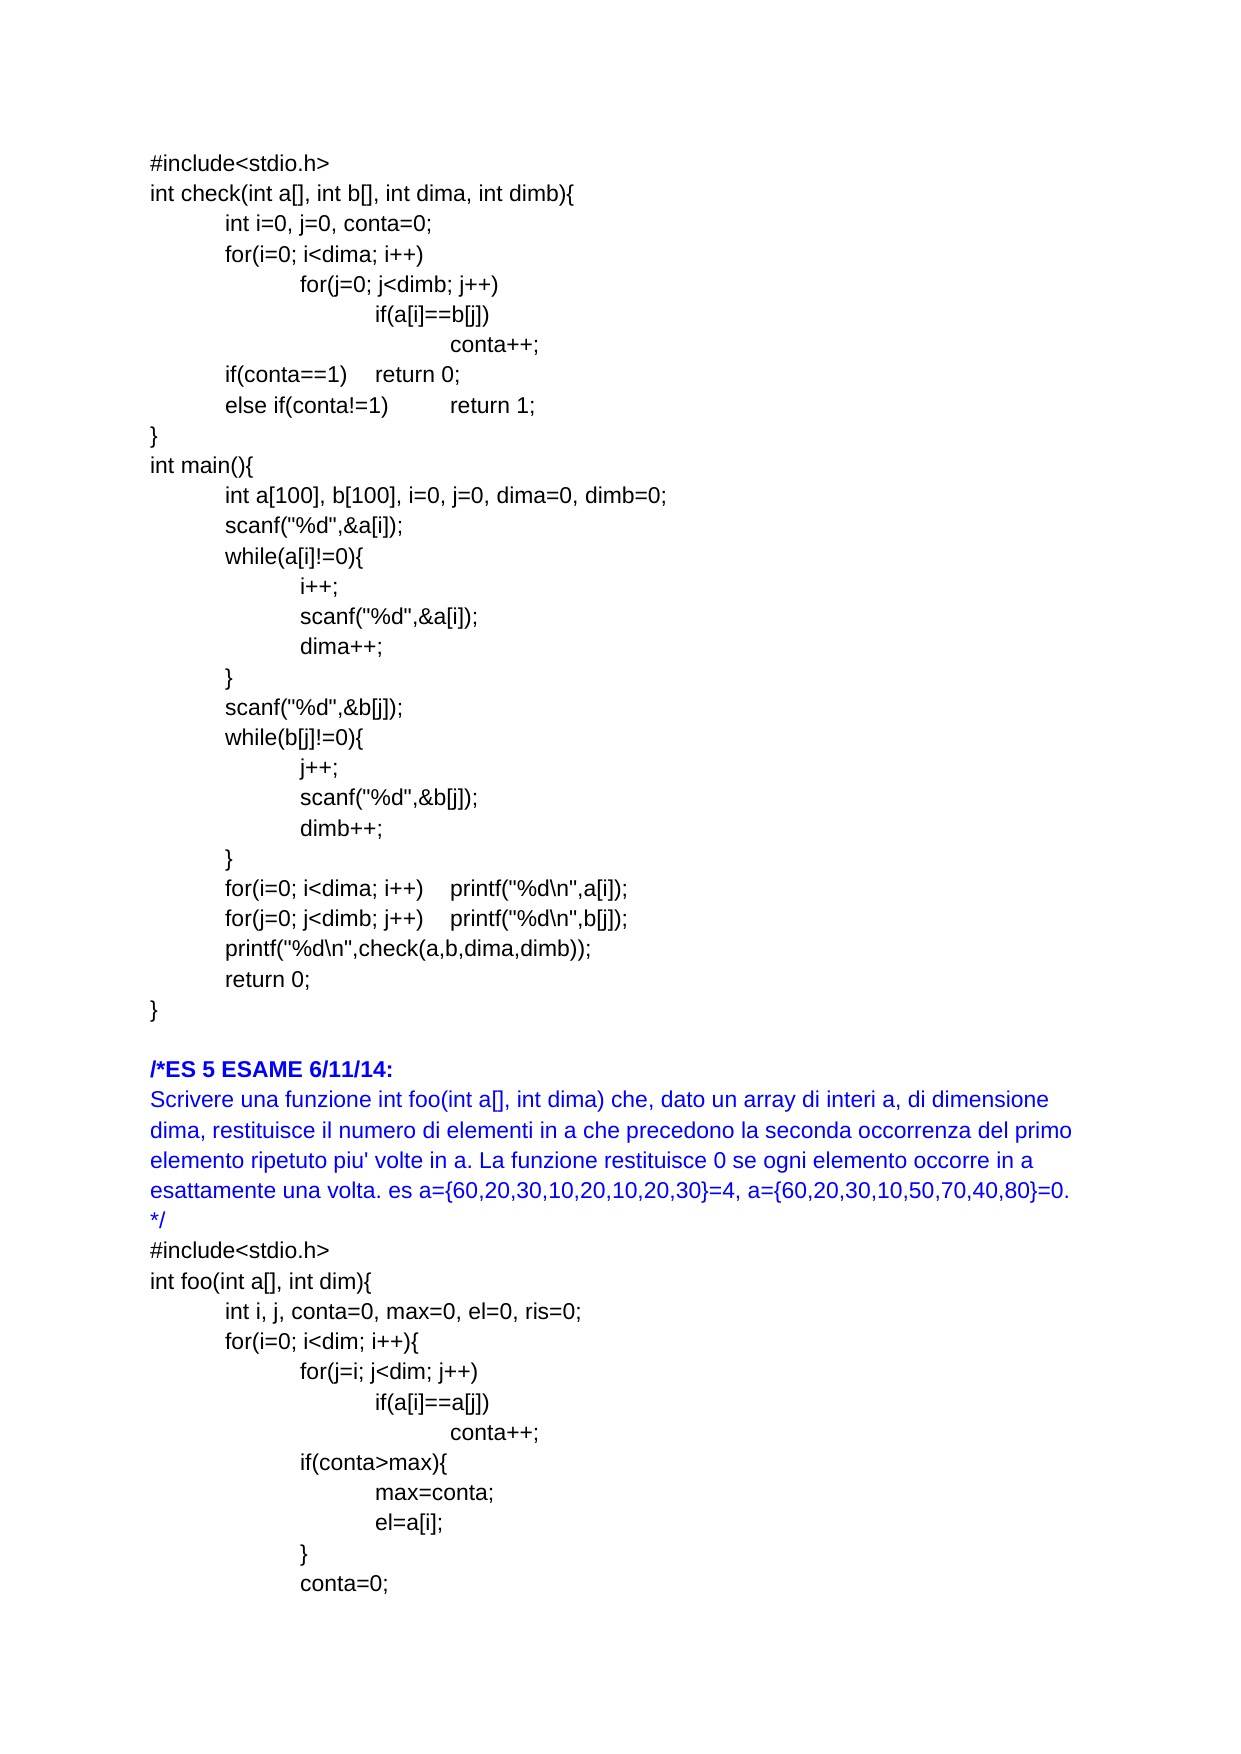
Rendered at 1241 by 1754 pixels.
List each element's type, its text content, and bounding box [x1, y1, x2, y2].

text dimb++; [150, 814, 1090, 841]
text for(i=0; i<dim; i++){ [150, 1328, 1090, 1354]
text } [150, 1539, 1090, 1566]
text scanf("%d",&b[j]); [150, 784, 1090, 811]
text int i, j, conta=0, max=0, el=0, ris=0; [150, 1298, 1090, 1324]
text #include<stdio.h> [150, 1237, 1090, 1264]
text int i=0, j=0, conta=0; [150, 210, 1090, 237]
text for(i=0; i<dima; i++) printf("%d\n",a[i]); [150, 875, 1090, 901]
text int a[100], b[100], i=0, j=0, dima=0, dimb=0; [150, 482, 1090, 509]
text } [150, 663, 1090, 690]
text while(b[j]!=0){ [150, 724, 1090, 750]
text /*ES 5 ESAME 6/11/14: [150, 1056, 1090, 1083]
text j++; [150, 754, 1090, 781]
text for(j=0; j<dimb; j++) printf("%d\n",b[j]); [150, 905, 1090, 932]
text } [150, 422, 1090, 448]
text return 0; [150, 966, 1090, 992]
text if(a[i]==b[j]) [150, 301, 1090, 327]
text if(conta>max){ [150, 1449, 1090, 1475]
text int foo(int a[], int dim){ [150, 1268, 1090, 1294]
text scanf("%d",&a[i]); [150, 512, 1090, 539]
text else if(conta!=1) return 1; [150, 392, 1090, 418]
text scanf("%d",&a[i]); [150, 603, 1090, 629]
text int check(int a[], int b[], int dima, int dimb){ [150, 180, 1090, 207]
text scanf("%d",&b[j]); [150, 694, 1090, 720]
text if(conta==1) return 0; [150, 361, 1090, 388]
text el=a[i]; [150, 1509, 1090, 1536]
text } [150, 845, 1090, 871]
text conta++; [150, 1419, 1090, 1445]
text dima++; [150, 633, 1090, 660]
text Scrivere una funzione int foo(int a[], int dima) che, dato un array di interi a, di dimensione dima, restituisce il numero di elementi in a che precedono la seconda occorrenza del primo elemento ripetuto piu' volte in a. La funzione restituisce 0 se ogni elemento occorre in a esattamente una volta. es a={60,20,30,10,20,10,20,30}=4, a={60,20,30,10,50,70,40,80}=0. */ [150, 1086, 1090, 1234]
text int main(){ [150, 452, 1090, 478]
text for(i=0; i<dima; i++) [150, 241, 1090, 267]
text for(j=0; j<dimb; j++) [150, 271, 1090, 297]
text conta=0; [150, 1570, 1090, 1596]
text #include<stdio.h> [150, 150, 1090, 176]
text i++; [150, 573, 1090, 599]
text max=conta; [150, 1479, 1090, 1506]
text while(a[i]!=0){ [150, 543, 1090, 569]
text conta++; [150, 331, 1090, 358]
text printf("%d\n",check(a,b,dima,dimb)); [150, 935, 1090, 962]
text for(j=i; j<dim; j++) [150, 1358, 1090, 1385]
text if(a[i]==a[j]) [150, 1388, 1090, 1415]
text } [150, 996, 1090, 1022]
